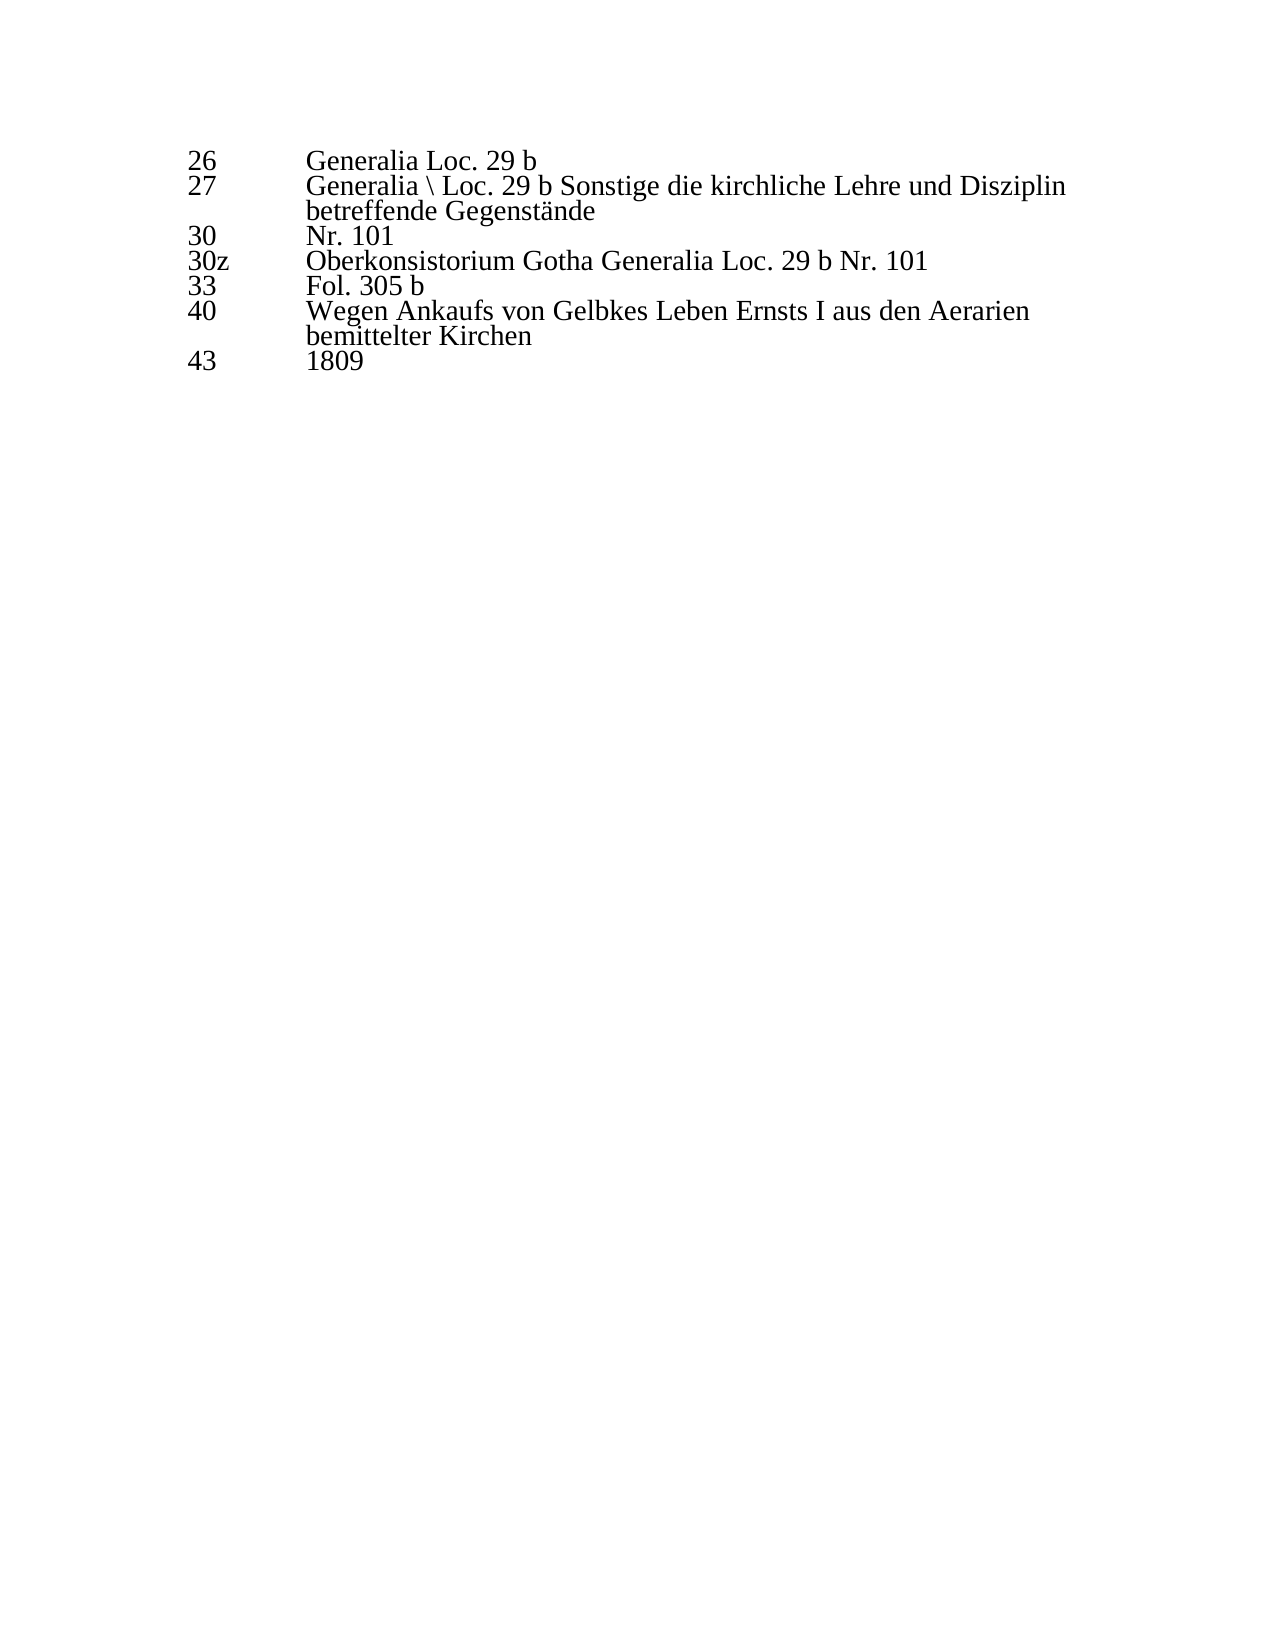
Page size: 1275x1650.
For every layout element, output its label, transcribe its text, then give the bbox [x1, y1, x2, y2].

text 33 Fol. 305 b [187, 275, 1087, 300]
text 40 Wegen Ankaufs von p[Gelbke]ps Leben Ernsts I aus den Aerarien bemittelter Kirchen [187, 300, 1087, 350]
text 26 Generalia Loc. 29 b [187, 150, 1087, 175]
text 27 Generalia \ Loc. 29 b Sonstige die kirchliche Lehre und Disziplin betreffende Gegenstände [187, 175, 1087, 225]
text 30 Nr. 101 [187, 225, 1087, 250]
text 30z Oberkonsistorium Gotha Generalia Loc. 29 b Nr. 101 [187, 250, 1087, 275]
text 43 1809 [187, 350, 1087, 375]
